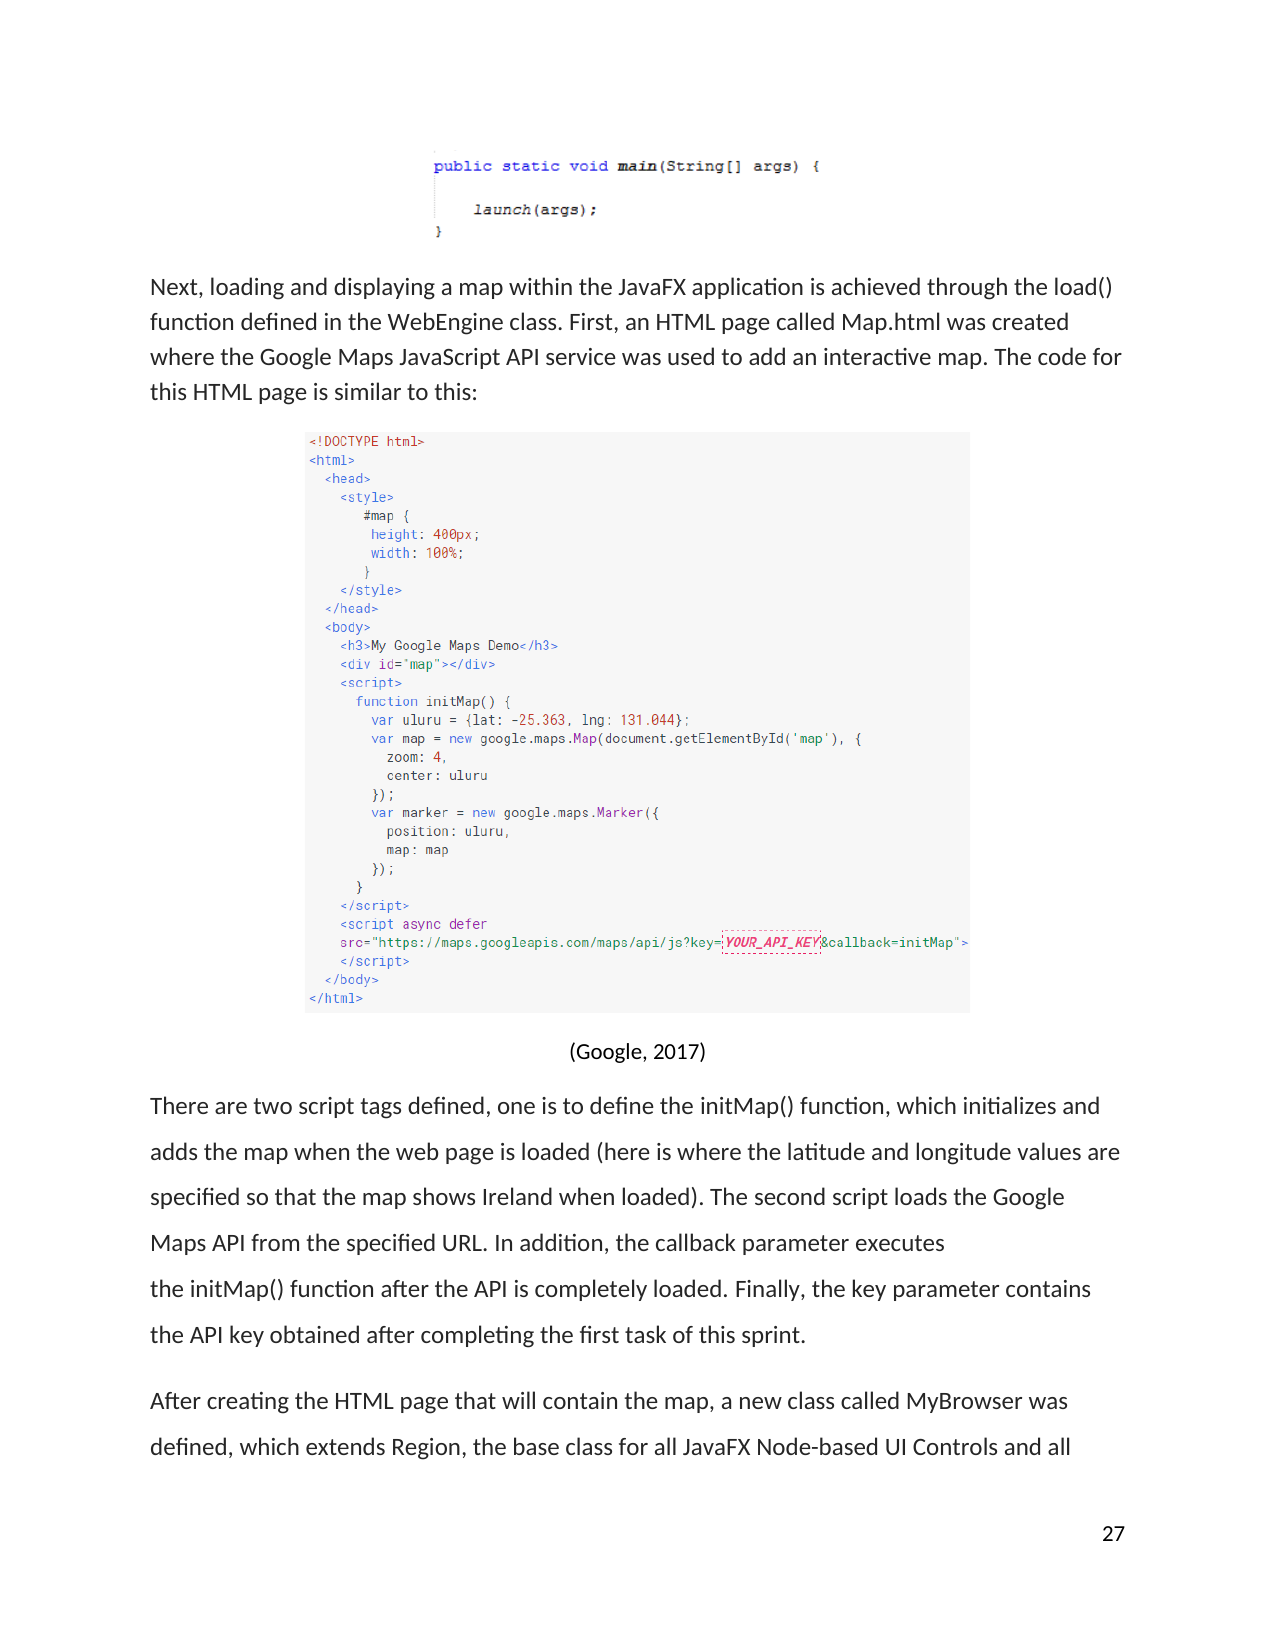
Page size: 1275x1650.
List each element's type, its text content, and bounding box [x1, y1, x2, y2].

text Next, loading and displaying a map within the JavaFX application is achieved through the load() function defined in the WebEngine class. First, an HTML page called Map.html was created where the Google Maps JavaScript API service was used to add an interactive map. The code for this HTML page is similar to this: [150, 271, 1125, 407]
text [150, 1385, 1125, 1462]
text There are two script tags defined, one is to define the initMap() function, which initializes and adds the map when the web page is loaded (here is where the latitude and longitude values are specified so that the map shows Ireland when loaded). The second script loads the Google Maps API from the specified URL. In addition, the callback parameter executes the initMap() function after the API is completely loaded. Finally, the key parameter contains the API key obtained after completing the first task of this sprint. [150, 1090, 1125, 1349]
picture [304, 432, 971, 1013]
picture [423, 150, 852, 247]
